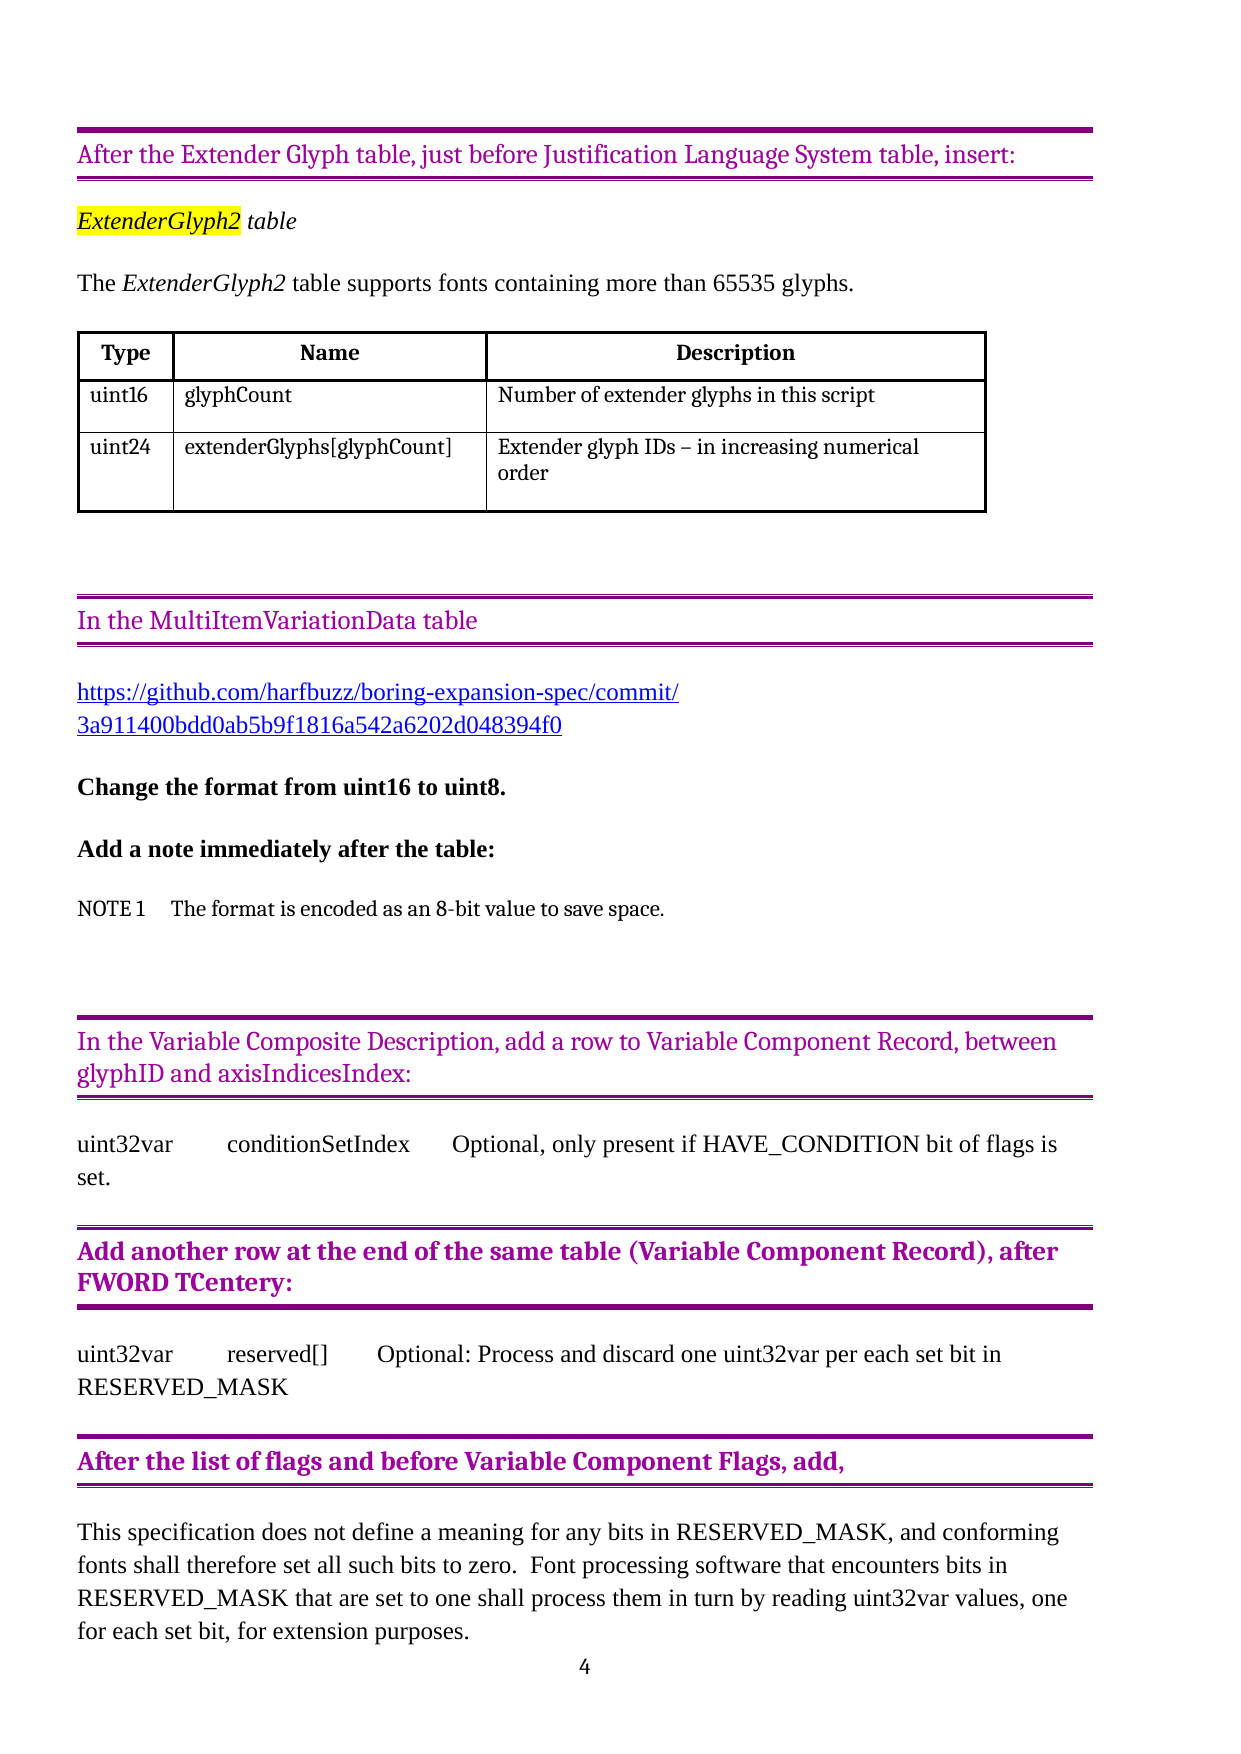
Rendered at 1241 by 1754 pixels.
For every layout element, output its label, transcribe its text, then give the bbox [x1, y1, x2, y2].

text After the Extender Glyph table, just before Justification Language System table, insert: [77, 133, 1093, 176]
text In the MultiItemVariationData table [77, 599, 1093, 642]
text uint32var reserved[] Optional: Process and discard one uint32var per each set bit in RESERVED_MASK [77, 1339, 1093, 1401]
text This specification does not define a meaning for any bits in RESERVED_MASK, and conforming fonts shall therefore set all such bits to zero. Font processing software that encounters bits in RESERVED_MASK that are set to one shall process them in turn by reading uint32var values, one for each set bit, for extension purposes. [77, 1517, 1093, 1645]
table_cell uint24 [80, 433, 173, 510]
table_cell Number of extender glyphs in this script [487, 382, 984, 432]
text After the list of flags and before Variable Component Flags, add, [77, 1439, 1093, 1483]
text Add another row at the end of the same table (Variable Component Record), after FWORD TCentery: [77, 1230, 1093, 1304]
text uint32var conditionSetIndex Optional, only present if HAVE_CONDITION bit of flags is set. [77, 1129, 1093, 1191]
text ExtenderGlyph2 table [241, 206, 1093, 235]
text Change the format from uint16 to uint8. [77, 772, 1093, 801]
text https://github.com/harfbuzz/boring-expansion-spec/commit/3a911400bdd0ab5b9f1816a542a6202d048394f0 [77, 677, 1093, 738]
text NOTE 1 The format is encoded as an 8-bit value to save space. [77, 896, 1093, 923]
table_header Type [80, 334, 172, 379]
text In the Variable Composite Description, add a row to Variable Component Record, between glyphID and axisIndicesIndex: [77, 1020, 1093, 1095]
table_cell extenderGlyphs[glyphCount] [174, 433, 486, 510]
text The ExtenderGlyph2 table supports fonts containing more than 65535 glyphs. [77, 268, 1093, 297]
table_cell uint16 [80, 382, 173, 432]
table_cell glyphCount [174, 382, 486, 432]
text Add a note immediately after the table: [77, 834, 1093, 863]
table_header Description [488, 334, 984, 379]
table_cell Extender glyph IDs – in increasing numerical order [487, 433, 984, 510]
table_header Name [175, 334, 485, 379]
